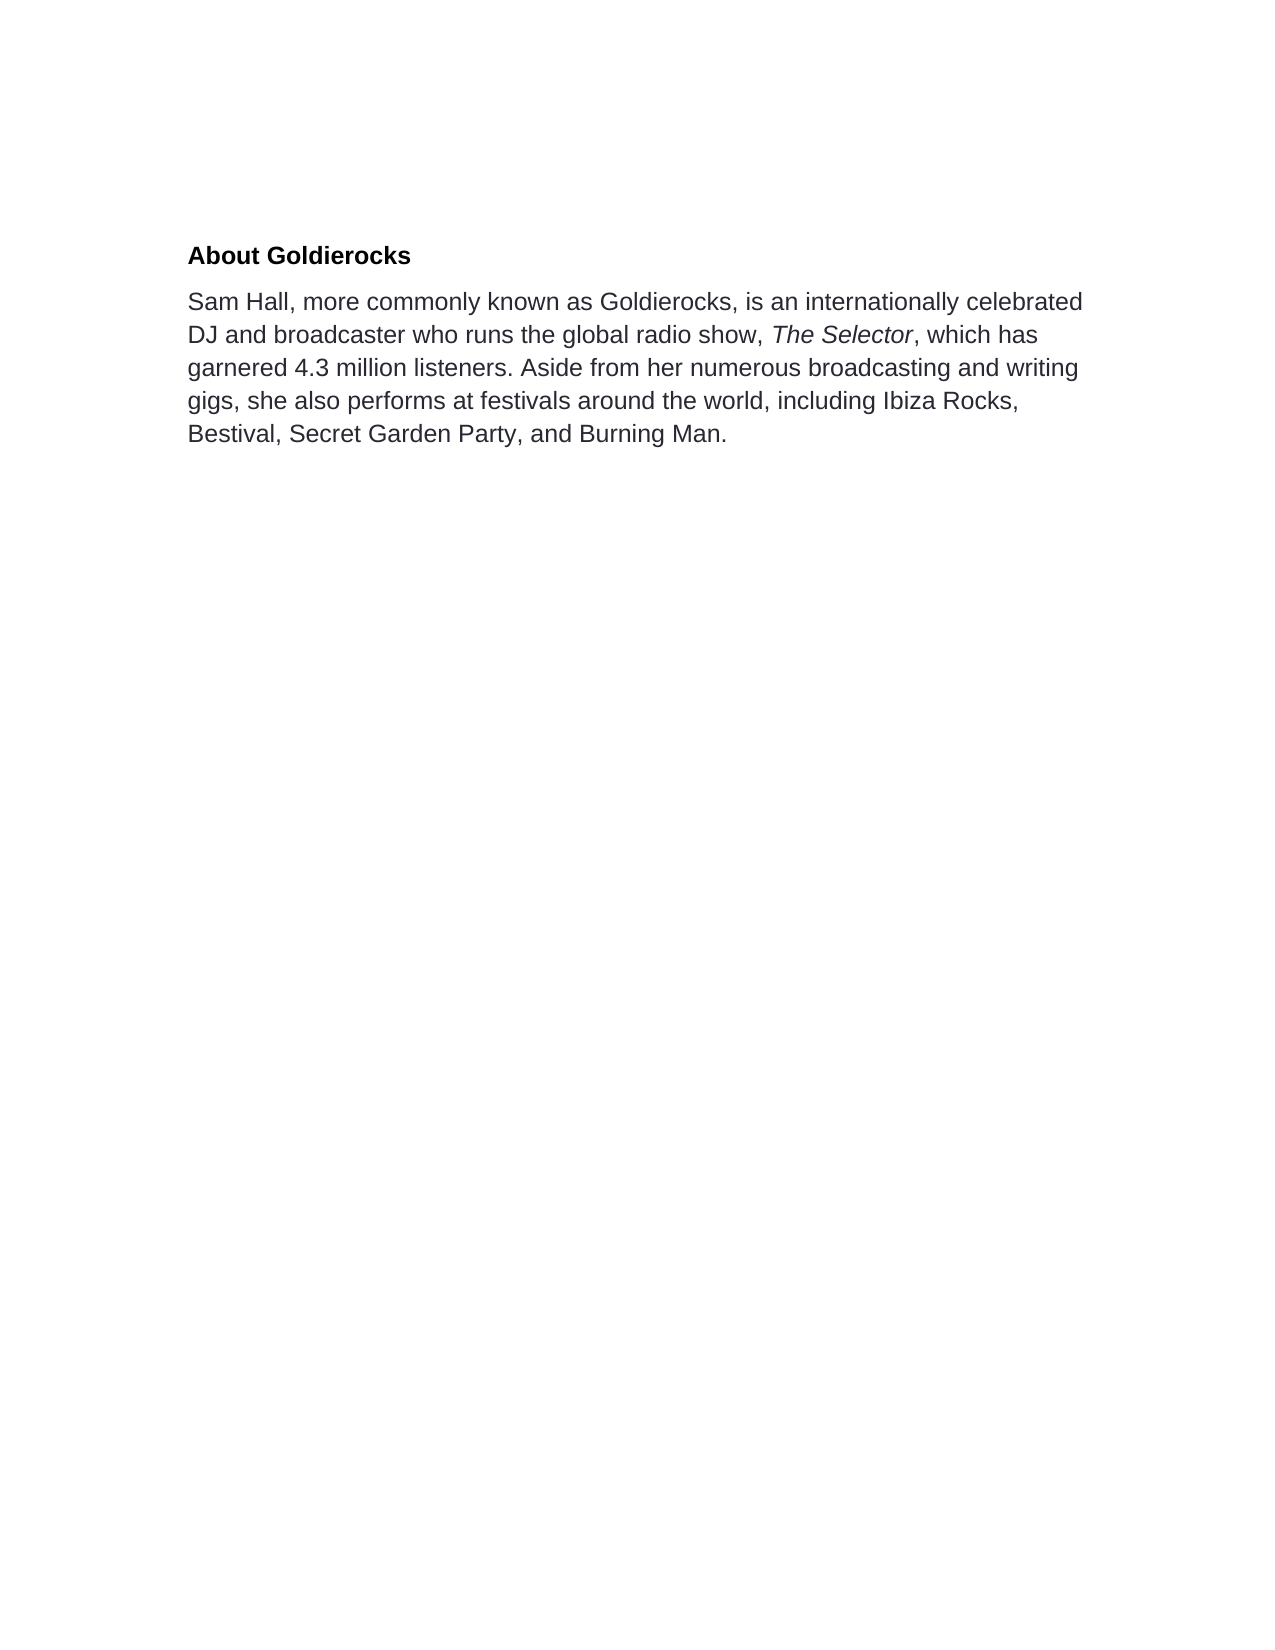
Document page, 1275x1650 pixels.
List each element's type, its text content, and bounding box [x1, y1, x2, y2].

text Sam Hall, more commonly known as Goldierocks, is an internationally celebrated DJ and broadcaster who runs the global radio show, The Selector, which has garnered 4.3 million listeners. Aside from her numerous broadcasting and writing gigs, she also performs at festivals around the world, including Ibiza Rocks, Bestival, Secret Garden Party, and Burning Man. [187, 287, 1087, 447]
text About Goldierocks [187, 241, 1087, 270]
